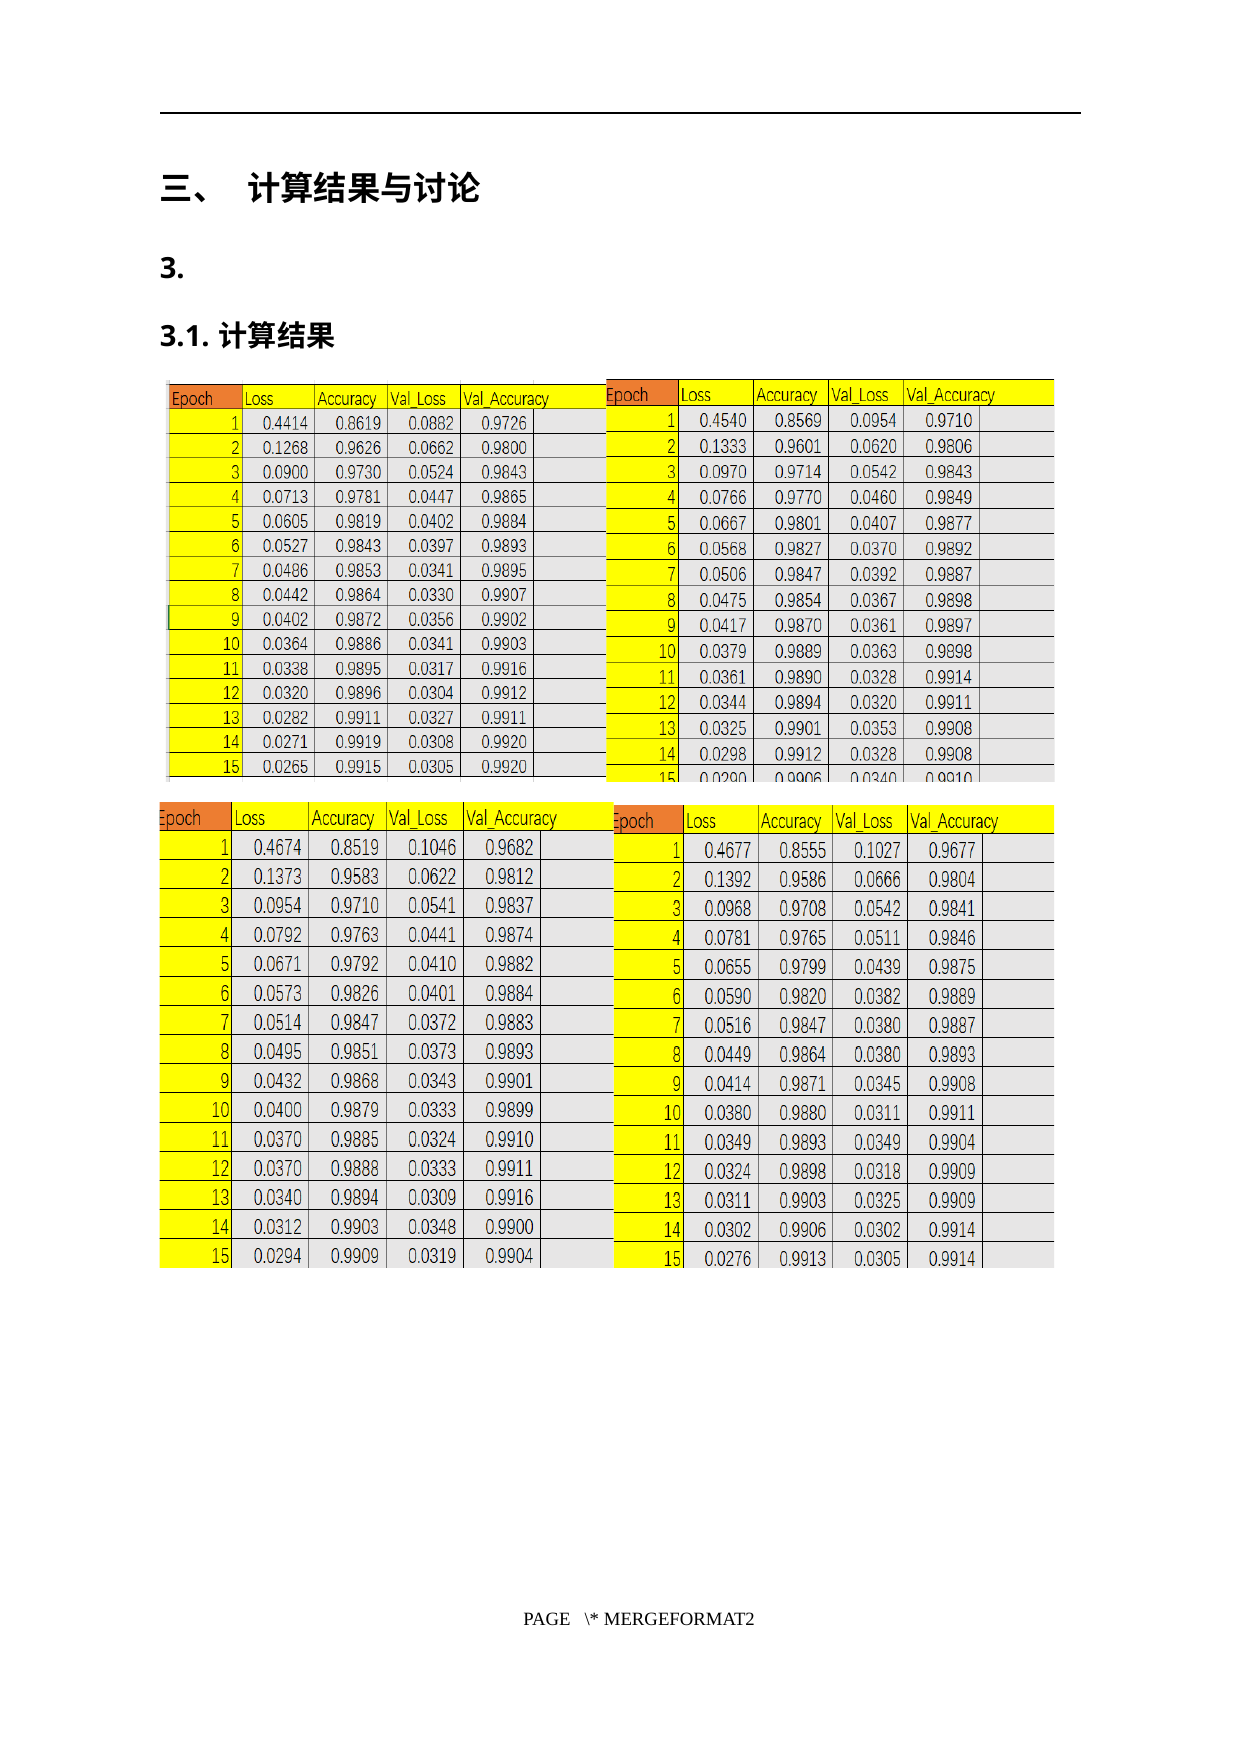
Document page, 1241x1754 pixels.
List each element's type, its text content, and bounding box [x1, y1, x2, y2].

subtitle 计算结果 [159, 312, 1081, 355]
subtitle 计算结果与讨论 [159, 162, 1081, 210]
picture [165, 379, 1055, 782]
picture [159, 802, 1055, 1268]
